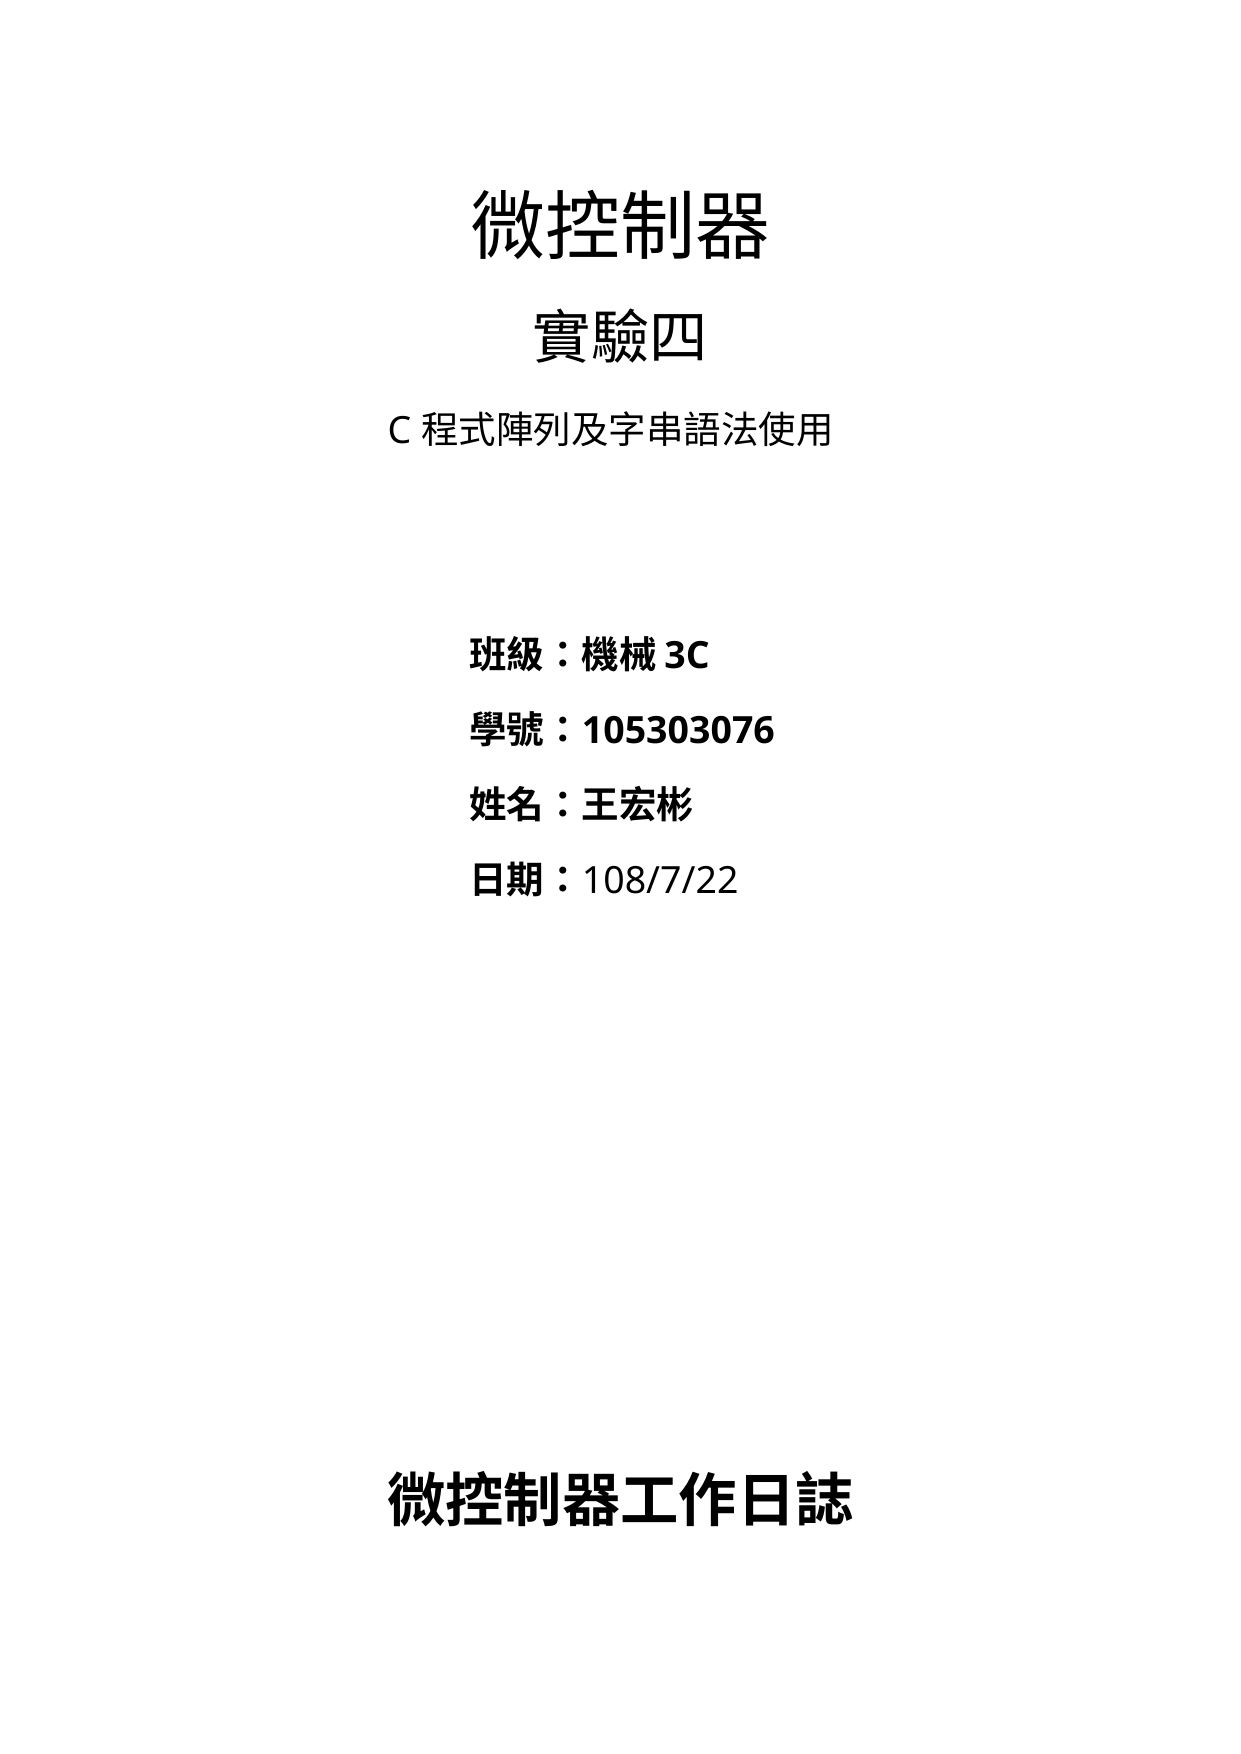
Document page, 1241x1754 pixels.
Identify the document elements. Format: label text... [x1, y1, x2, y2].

text 姓名：王宏彬 [187, 764, 1053, 839]
text 日期：108/7/22 [187, 839, 1053, 914]
text 班級：機械3C [187, 614, 1053, 689]
text 微控制器 [187, 164, 1053, 277]
text 微控制器工作日誌 [187, 1439, 1053, 1552]
text 學號：105303076 [187, 689, 1053, 764]
text C 程式陣列及字串語法使用 [337, 389, 1053, 464]
text 實驗四 [187, 277, 1053, 389]
